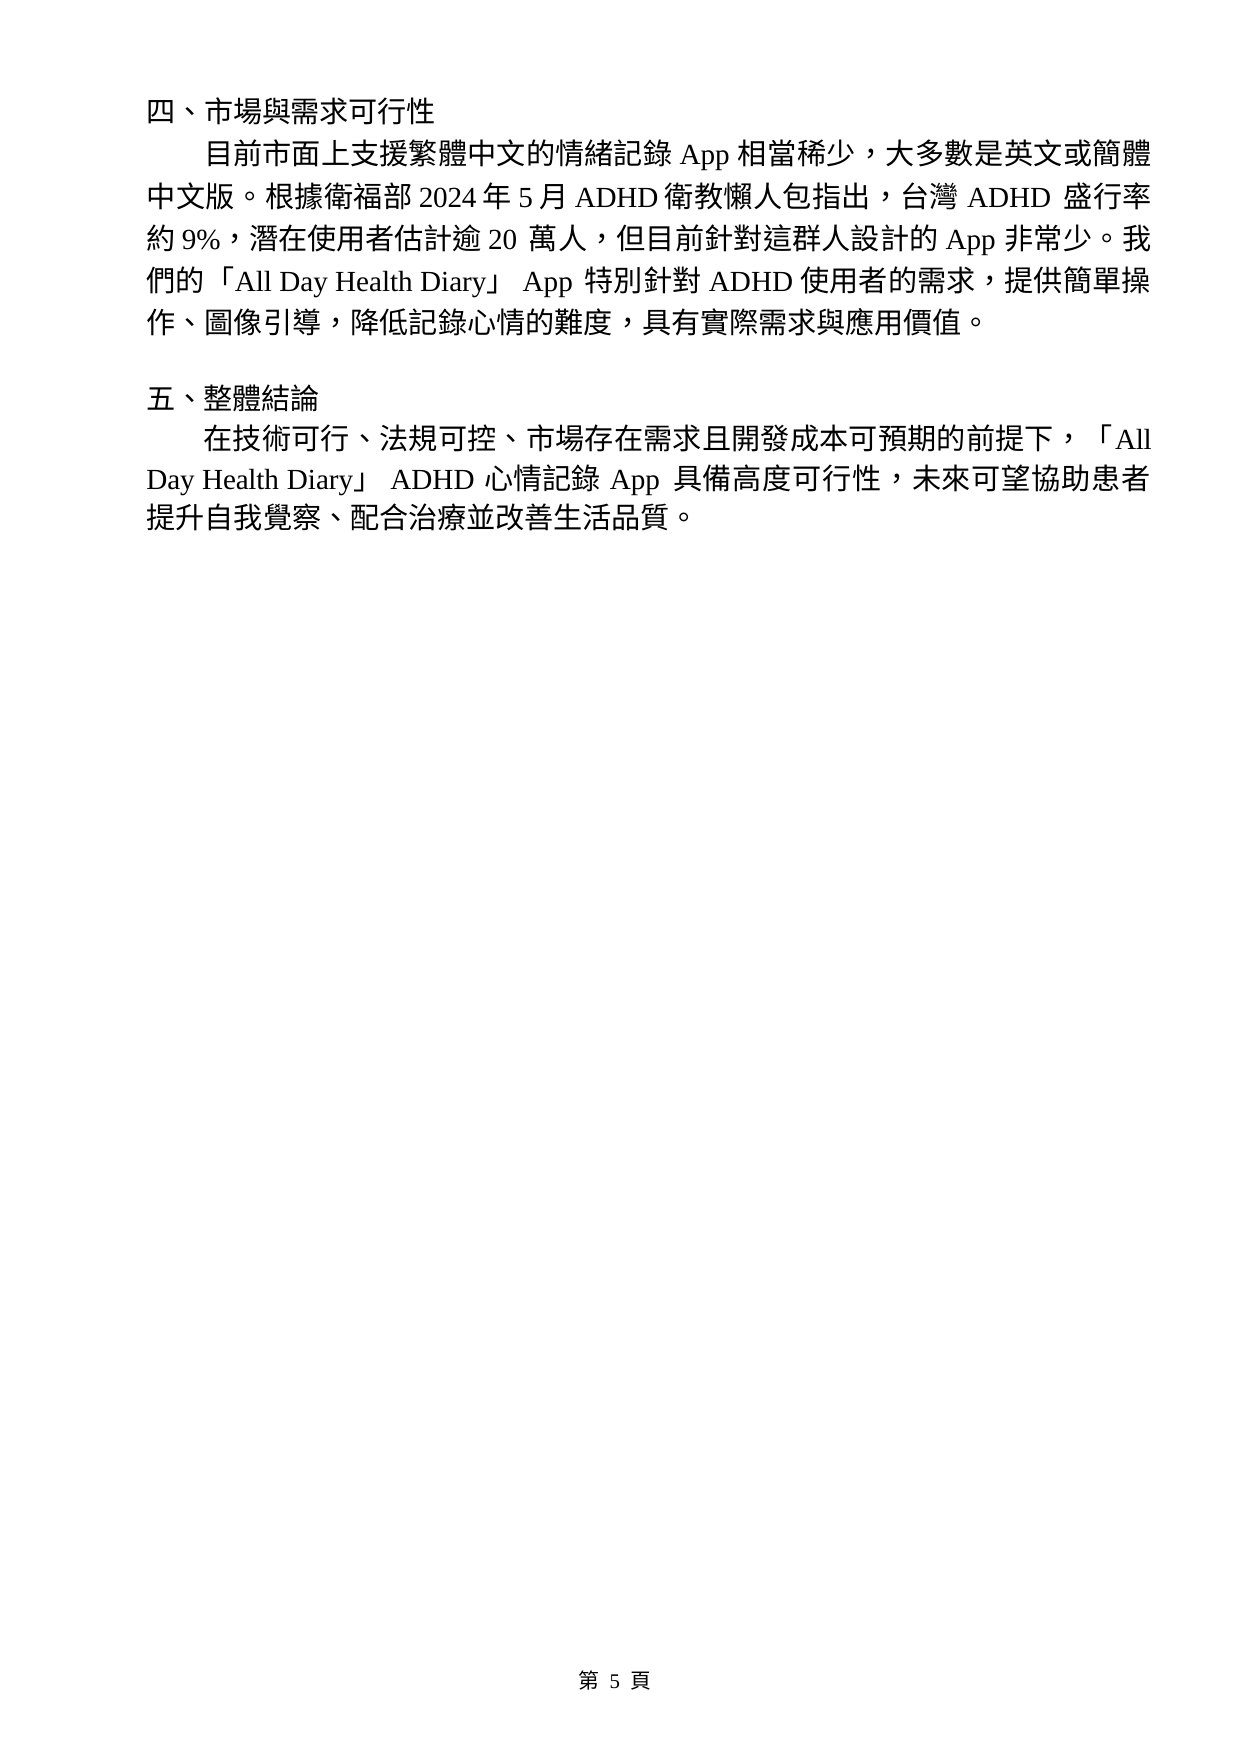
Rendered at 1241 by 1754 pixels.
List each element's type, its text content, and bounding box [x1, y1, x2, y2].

text 五、整體結論 [89, 376, 1152, 418]
text 四、市場與需求可行性 [89, 89, 1152, 131]
text 目前市面上支援繁體中文的情緒記錄 App 相當稀少，大多數是英文或簡體中文版。根據衛福部2024年5月ADHD衛教懶人包指出，台灣 ADHD 盛行率約 9%，潛在使用者估計逾 20 萬人，但目前針對這群人設計的 App 非常少。我們的「All Day Health Diary」 App 特別針對 ADHD 使用者的需求，提供簡單操作、圖像引導，降低記錄心情的難度，具有實際需求與應用價值。 [146, 131, 1152, 342]
text 在技術可行、法規可控、市場存在需求且開發成本可預期的前提下，「All Day Health Diary」 ADHD 心情記錄 App 具備高度可行性，未來可望協助患者提升自我覺察、配合治療並改善生活品質。 [146, 418, 1152, 537]
